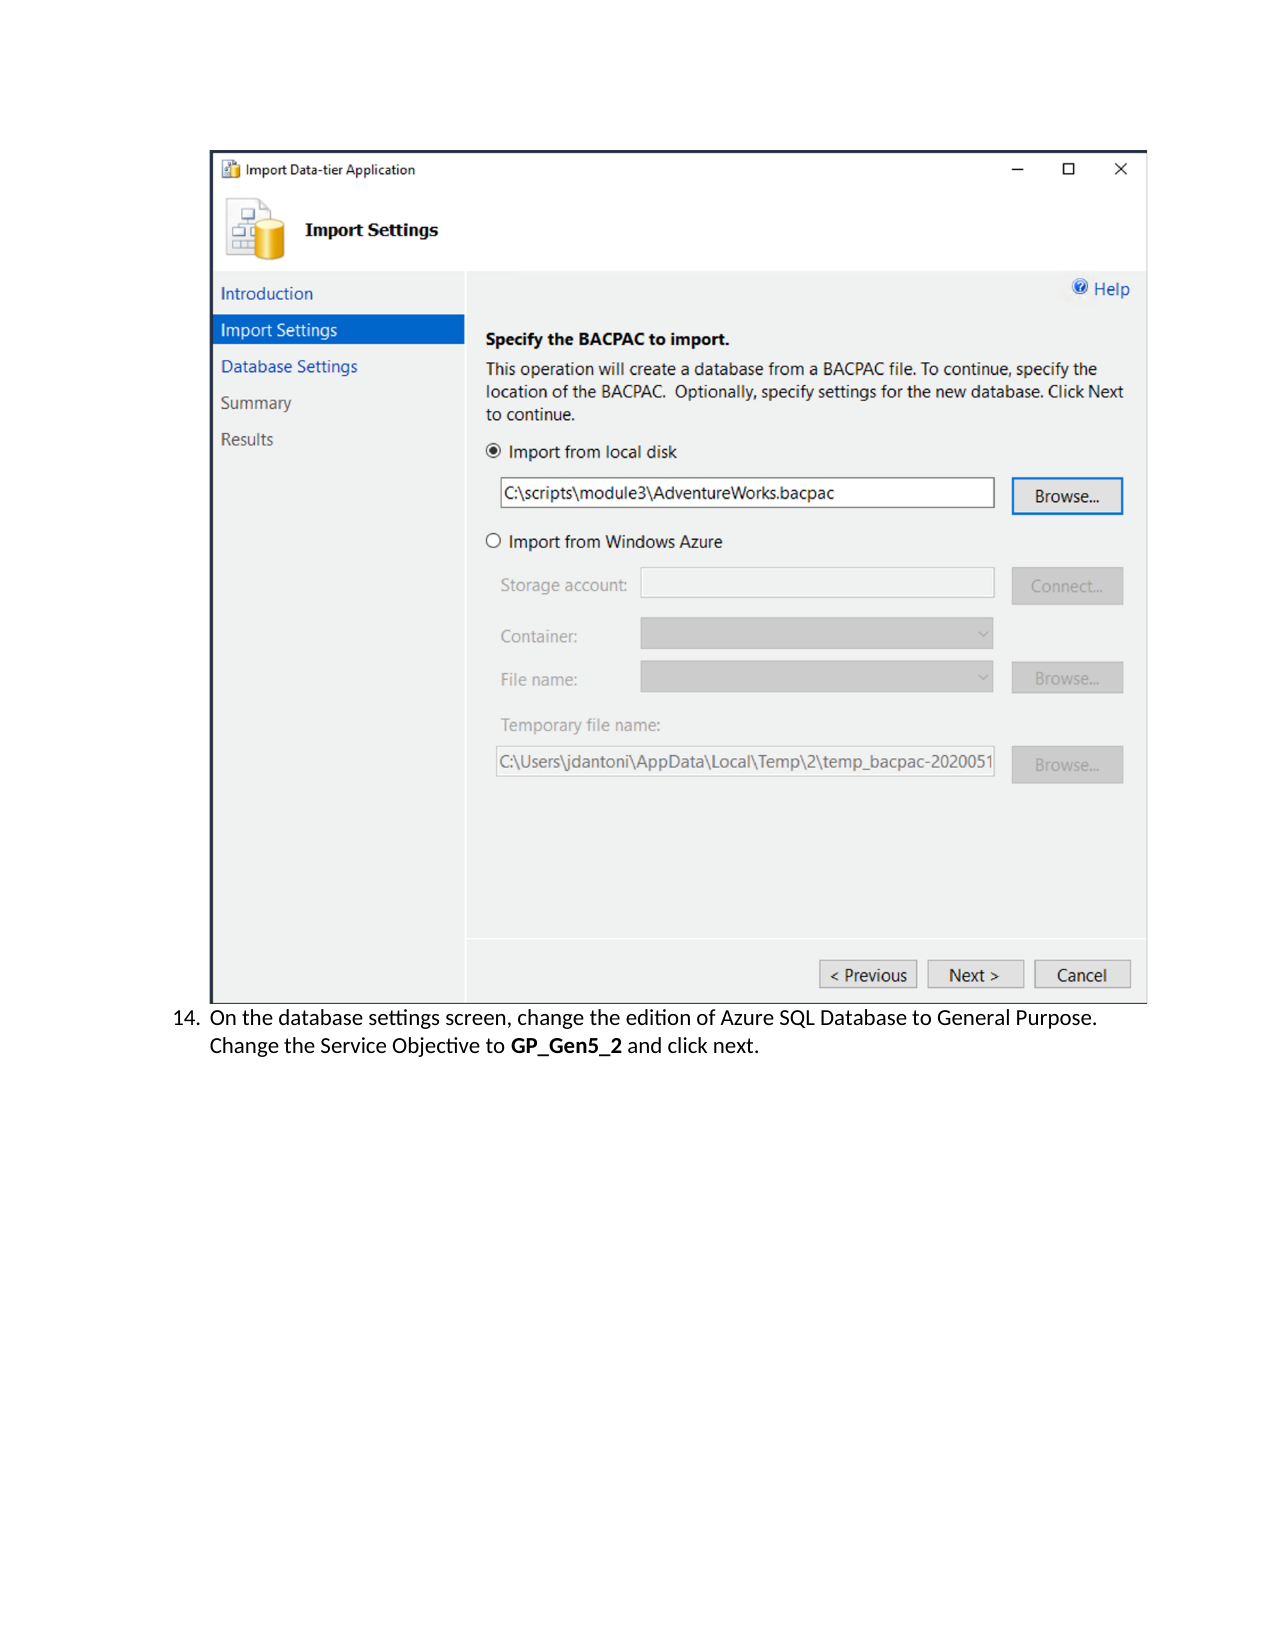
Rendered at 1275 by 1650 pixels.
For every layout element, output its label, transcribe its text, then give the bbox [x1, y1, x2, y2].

list On the database settings screen, change the edition of Azure SQL Database to General Purpose. Change the Service Objective to GP_Gen5_2 and click next. [172, 1003, 1125, 1059]
picture [209, 150, 1148, 1004]
